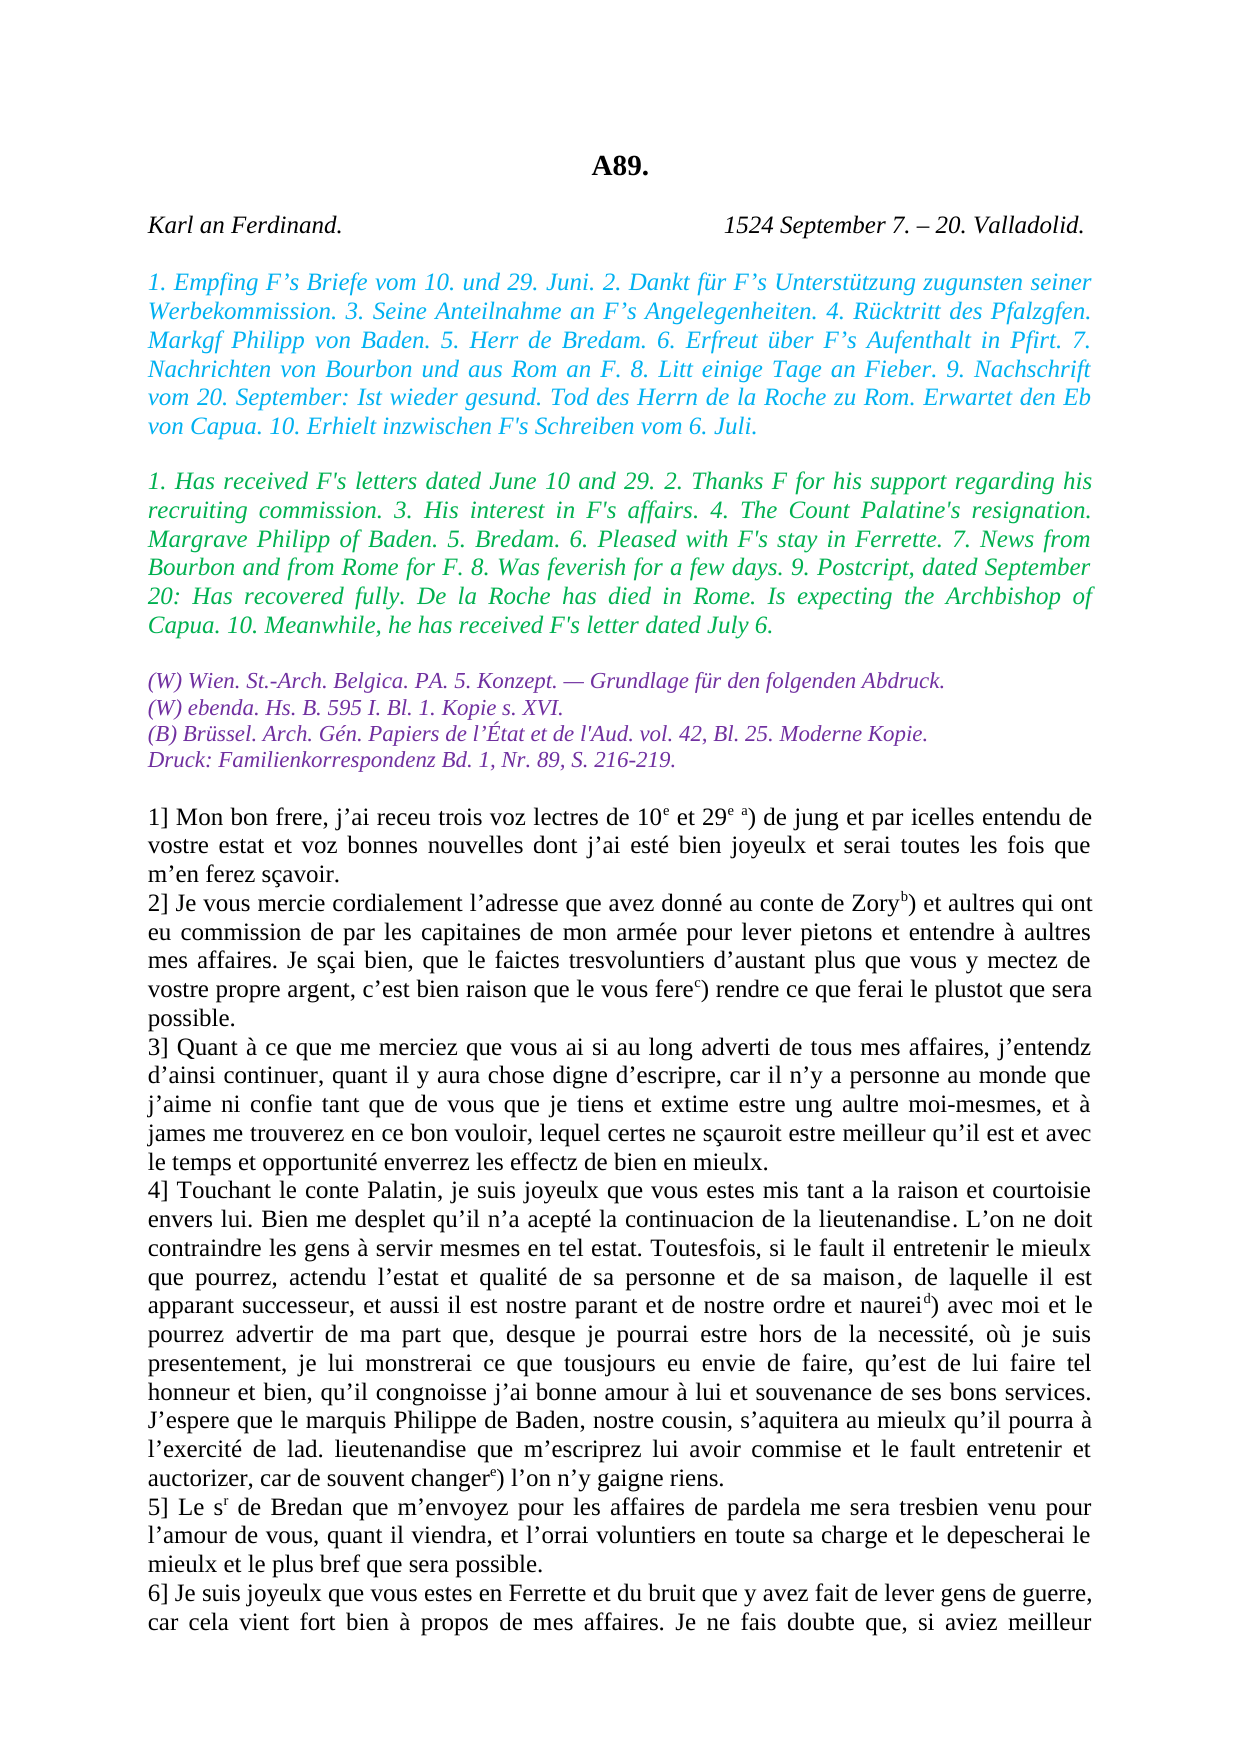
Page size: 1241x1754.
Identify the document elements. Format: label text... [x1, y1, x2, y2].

text 1] Mon bon frere, j’ai receu trois voz lectres de 10e et 29e a) de jung et par icelles entendu de vostre estat et voz bonnes nouvelles dont j’ai esté bien joyeulx et serai toutes les fois que m’en ferez sçavoir. [148, 802, 1093, 888]
text 2] Je vous mercie cordialement l’adresse que avez donné au conte de Zoryb) et aultres qui ont eu commission de par les capitaines de mon armée pour lever pietons et entendre à aultres mes affaires. Je sçai bien, que le faictes tresvoluntiers d’austant plus que vous y mectez de vostre propre argent, c’est bien raison que le vous ferec) rendre ce que ferai le plustot que sera possible. [148, 888, 1093, 1032]
text (B) Brüssel. Arch. Gén. Papiers de l’État et de l'Aud. vol. 42, Bl. 25. Moderne Kopie. [148, 720, 1093, 747]
text 4] Touchant le conte Palatin, je suis joyeulx que vous estes mis tant a la raison et courtoisie envers lui. Bien me desplet qu’il n’a acepté la continuacion de la lieutenandise. L’on ne doit contraindre les gens à servir mesmes en tel estat. Toutesfois, si le fault il entretenir le mieulx que pourrez, actendu l’estat et qualité de sa personne et de sa maison, de laquelle il est apparant successeur, et aussi il est nostre parant et de nostre ordre et naureid) avec moi et le pourrez advertir de ma part que, desque je pourrai estre hors de la necessité, où je suis presentement, je lui monstrerai ce que tousjours eu envie de faire, qu’est de lui faire tel honneur et bien, qu’il congnoisse j’ai bonne amour à lui et souvenance de ses bons services. J’espere que le marquis Philippe de Baden, nostre cousin, s’aquitera au mieulx qu’il pourra à l’exercité de lad. lieutenandise que m’escriprez lui avoir commise et le fault entretenir et auctorizer, car de souvent changere) l’on n’y gaigne riens. [148, 1175, 1093, 1492]
text 1. Empfing F’s Briefe vom 10. und 29. Juni. 2. Dankt für F’s Unterstützung zugunsten seiner Werbekommission. 3. Seine Anteilnahme an F’s Angelegenheiten. 4. Rücktritt des Pfalzgfen. Markgf Philipp von Baden. 5. Herr de Bredam. 6. Erfreut über F’s Aufenthalt in Pfirt. 7. Nachrichten von Bourbon und aus Rom an F. 8. Litt einige Tage an Fieber. 9. Nachschrift vom 20. September: Ist wieder gesund. Tod des Herrn de la Roche zu Rom. Erwartet den Eb von Capua. 10. Erhielt inzwischen F's Schreiben vom 6. Juli. [148, 267, 1093, 440]
text (W) ebenda. Hs. B. 595 I. Bl. 1. Kopie s. XVI. [148, 694, 1093, 720]
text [148, 1578, 1093, 1635]
text (W) Wien. St.-Arch. Belgica. PA. 5. Konzept. — Grundlage für den folgenden Abdruck. [148, 667, 1093, 694]
text Druck: Familienkorrespondenz Bd. 1, Nr. 89, S. 216-219. [148, 747, 1093, 773]
table_header Karl an Ferdinand. [136, 210, 616, 239]
table_header 1524 September 7. – 20. Valladolid. [616, 210, 1096, 239]
text 5] Le sr de Bredan que m’envoyez pour les affaires de pardela me sera tresbien venu pour l’amour de vous, quant il viendra, et l’orrai voluntiers en toute sa charge et le depescherai le mieulx et le plus bref que sera possible. [148, 1492, 1093, 1578]
text A89. [148, 148, 1093, 181]
text 1. Has received F's letters dated June 10 and 29. 2. Thanks F for his support regarding his recruiting commission. 3. His interest in F's affairs. 4. The Count Palatine's resignation. Margrave Philipp of Baden. 5. Bredam. 6. Pleased with F's stay in Ferrette. 7. News from Bourbon and from Rome for F. 8. Was feverish for a few days. 9. Postcript, dated September 20: Has recovered fully. De la Roche has died in Rome. Is expecting the Archbishop of Capua. 10. Meanwhile, he has received F's letter dated July 6. [148, 466, 1093, 639]
text 3] Quant à ce que me merciez que vous ai si au long adverti de tous mes affaires, j’entendz d’ainsi continuer, quant il y aura chose digne d’escripre, car il n’y a personne au monde que j’aime ni confie tant que de vous que je tiens et extime estre ung aultre moi-mesmes, et à james me trouverez en ce bon vouloir, lequel certes ne sçauroit estre meilleur qu’il est et avec le temps et opportunité enverrez les effectz de bien en mieulx. [148, 1032, 1093, 1175]
